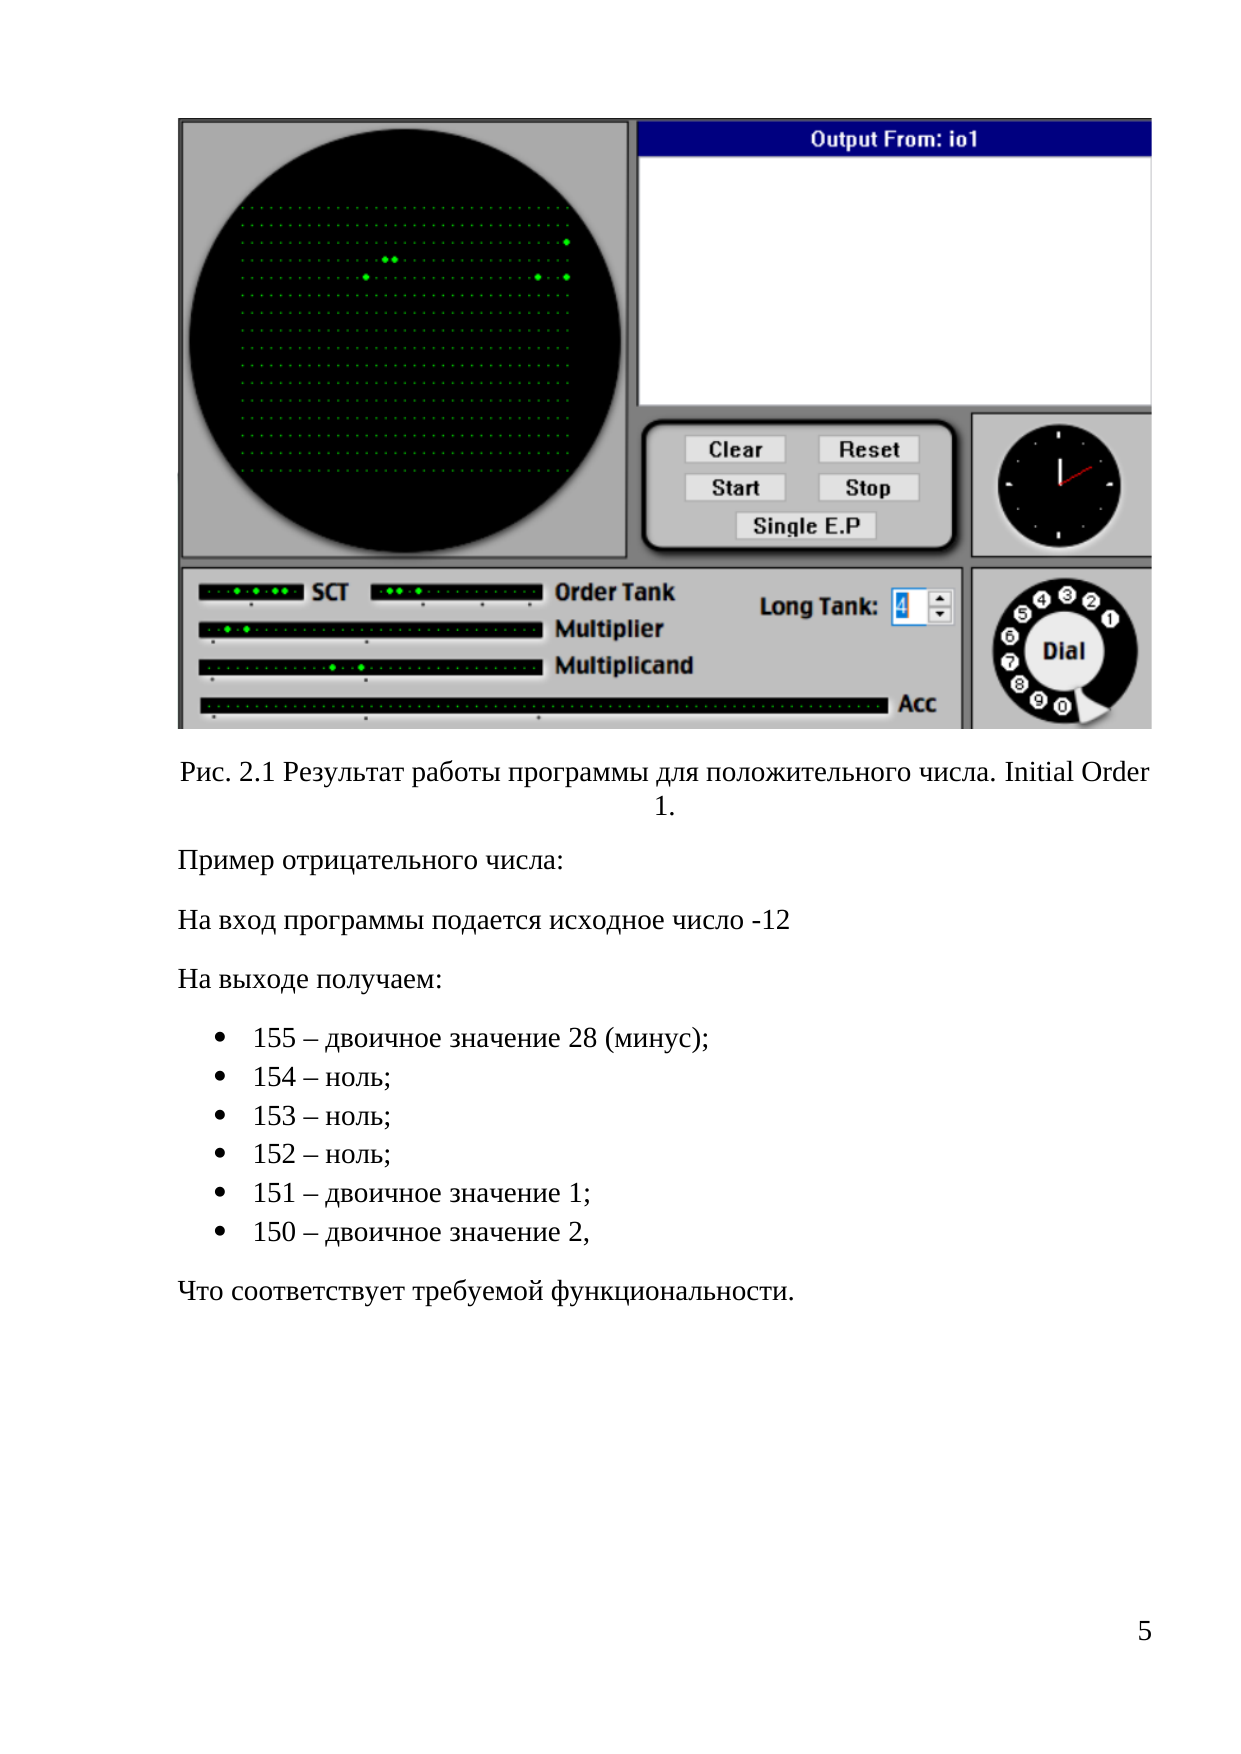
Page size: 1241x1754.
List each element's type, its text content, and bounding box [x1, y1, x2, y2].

text На выходе получаем: [177, 961, 1152, 995]
list 150 – двоичное значение 2, [215, 1214, 1152, 1247]
list 152 – ноль; [215, 1137, 1152, 1170]
text Что соответствует требуемой функциональности. [177, 1273, 1152, 1307]
text На вход программы подается исходное число -12 [177, 902, 1152, 935]
text Рис. 2.1 Результат работы программы для положительного числа. Initial Order 1. [177, 754, 1152, 822]
list 153 – ноль; [215, 1098, 1152, 1132]
list 154 – ноль; [215, 1059, 1152, 1093]
list 151 – двоичное значение 1; [215, 1175, 1152, 1209]
picture [177, 118, 1152, 729]
list 155 – двоичное значение 28 (минус); [215, 1021, 1152, 1054]
text Пример отрицательного числа: [177, 842, 1152, 876]
